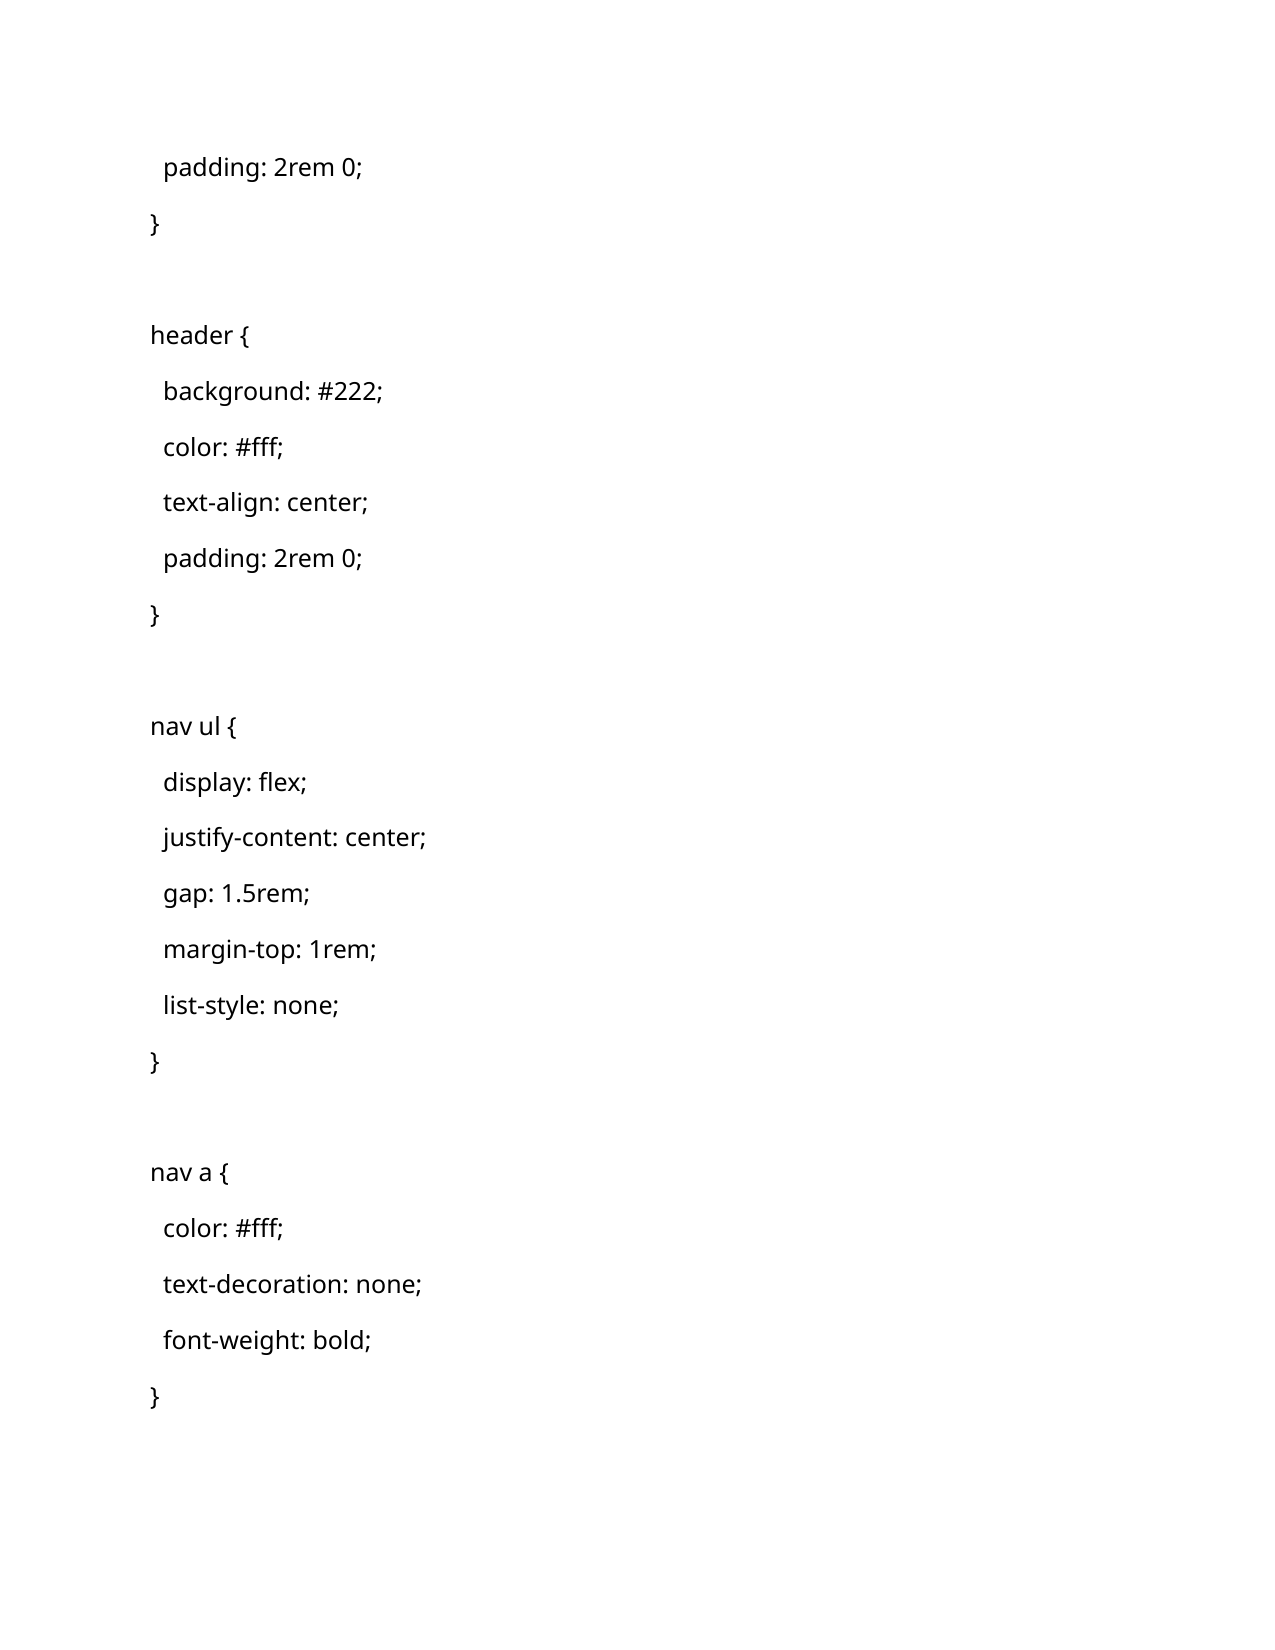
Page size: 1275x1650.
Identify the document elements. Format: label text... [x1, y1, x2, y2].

text display: flex; [150, 764, 1125, 798]
text } [150, 206, 1125, 240]
text text-decoration: none; [150, 1267, 1125, 1301]
text } [150, 1043, 1125, 1077]
text header { [150, 317, 1125, 352]
text color: #fff; [150, 429, 1125, 463]
text background: #222; [150, 373, 1125, 407]
text gap: 1.5rem; [150, 876, 1125, 910]
text text-align: center; [150, 485, 1125, 519]
text nav ul { [150, 708, 1125, 742]
text } [150, 1378, 1125, 1412]
text } [150, 597, 1125, 631]
text padding: 2rem 0; [150, 541, 1125, 575]
text margin-top: 1rem; [150, 932, 1125, 966]
text justify-content: center; [150, 820, 1125, 854]
text list-style: none; [150, 987, 1125, 1022]
text nav a { [150, 1155, 1125, 1189]
text font-weight: bold; [150, 1322, 1125, 1357]
text color: #fff; [150, 1211, 1125, 1245]
text padding: 2rem 0; [150, 150, 1125, 184]
